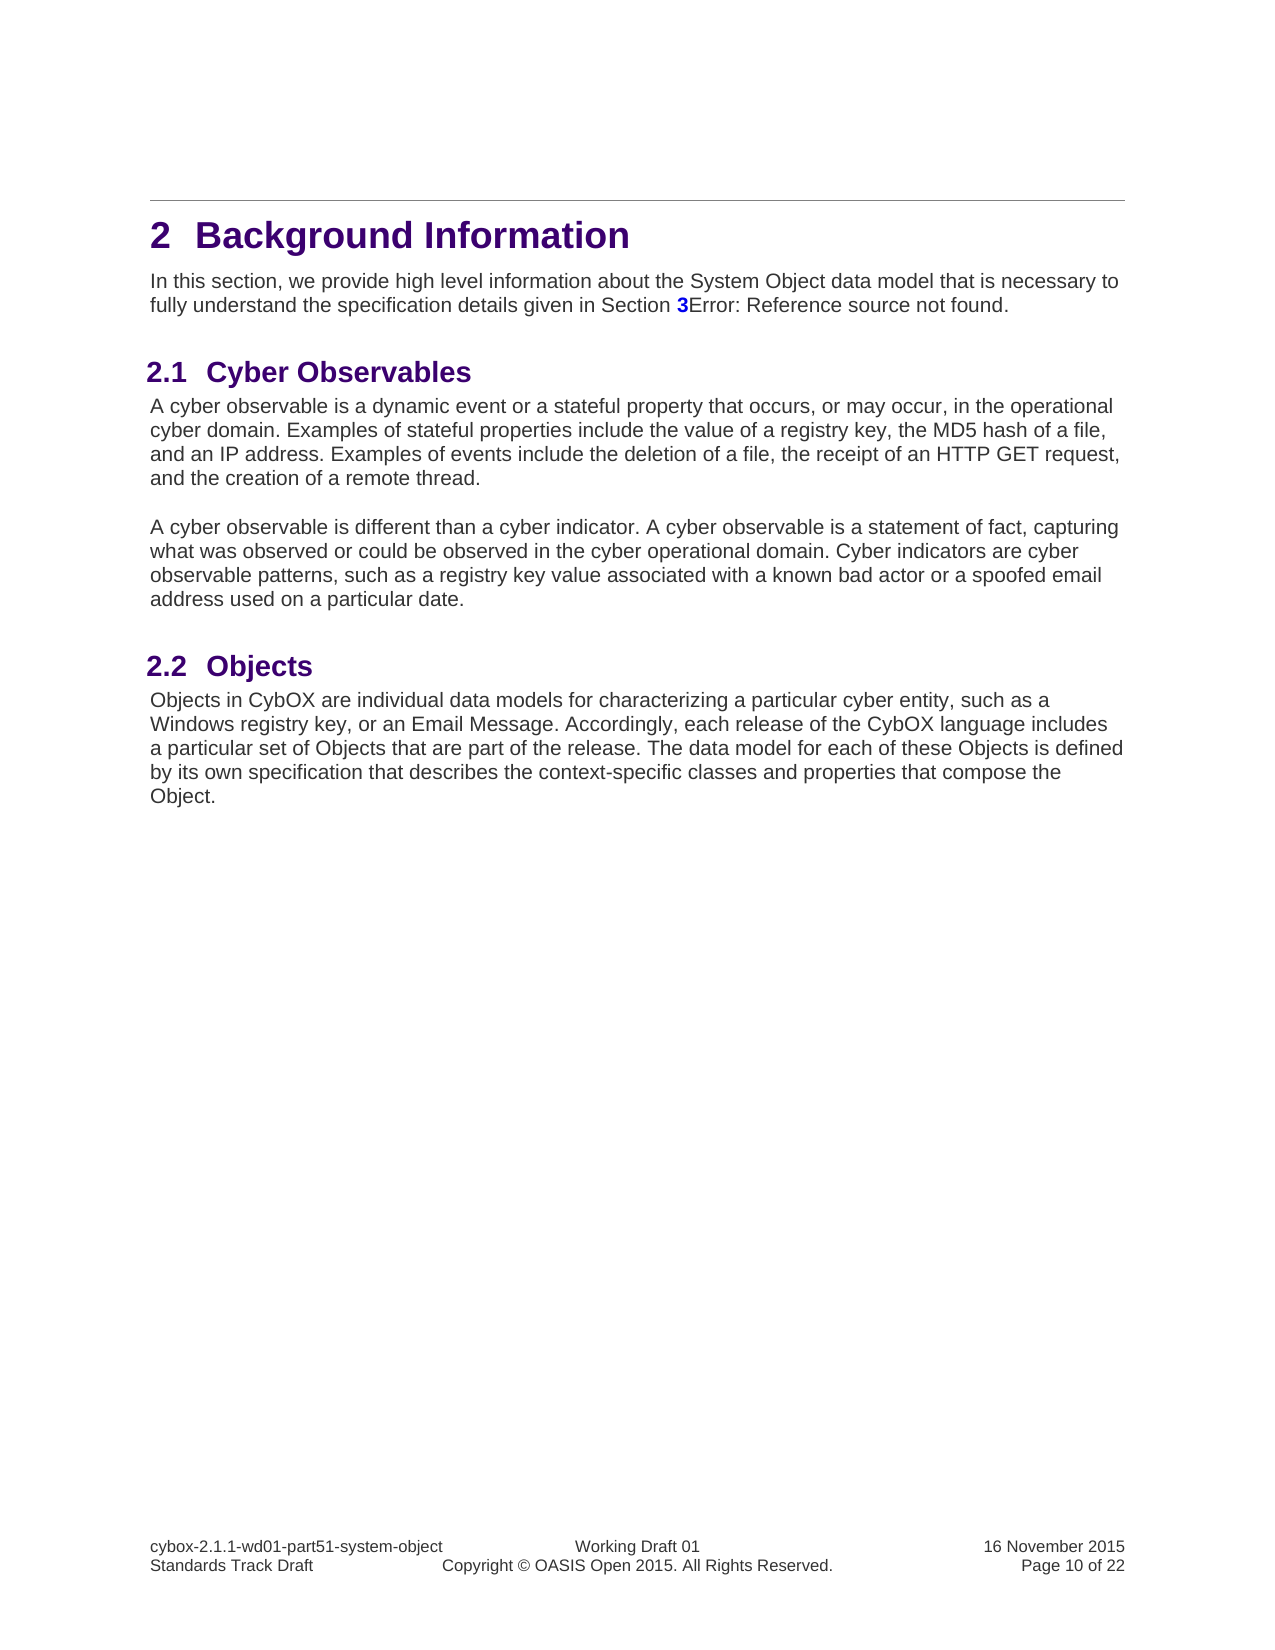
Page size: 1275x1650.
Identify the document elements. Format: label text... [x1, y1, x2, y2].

subtitle Background Information [150, 201, 1125, 257]
subtitle Objects [146, 648, 1125, 682]
text A cyber observable is different than a cyber indicator. A cyber observable is a statement of fact, capturing what was observed or could be observed in the cyber operational domain. Cyber indicators are cyber observable patterns, such as a registry key value associated with a known bad actor or a spoofed email address used on a particular date. [150, 515, 1125, 611]
text A cyber observable is a dynamic event or a stateful property that occurs, or may occur, in the operational cyber domain. Examples of stateful properties include the value of a registry key, the MD5 hash of a file, and an IP address. Examples of events include the deletion of a file, the receipt of an HTTP GET request, and the creation of a remote thread. [150, 394, 1125, 490]
text Objects in CybOX are individual data models for characterizing a particular cyber entity, such as a Windows registry key, or an Email Message. Accordingly, each release of the CybOX language includes a particular set of Objects that are part of the release. The data model for each of these Objects is defined by its own specification that describes the context-specific classes and properties that compose the Object. [150, 688, 1125, 808]
subtitle Cyber Observables [146, 354, 1125, 388]
